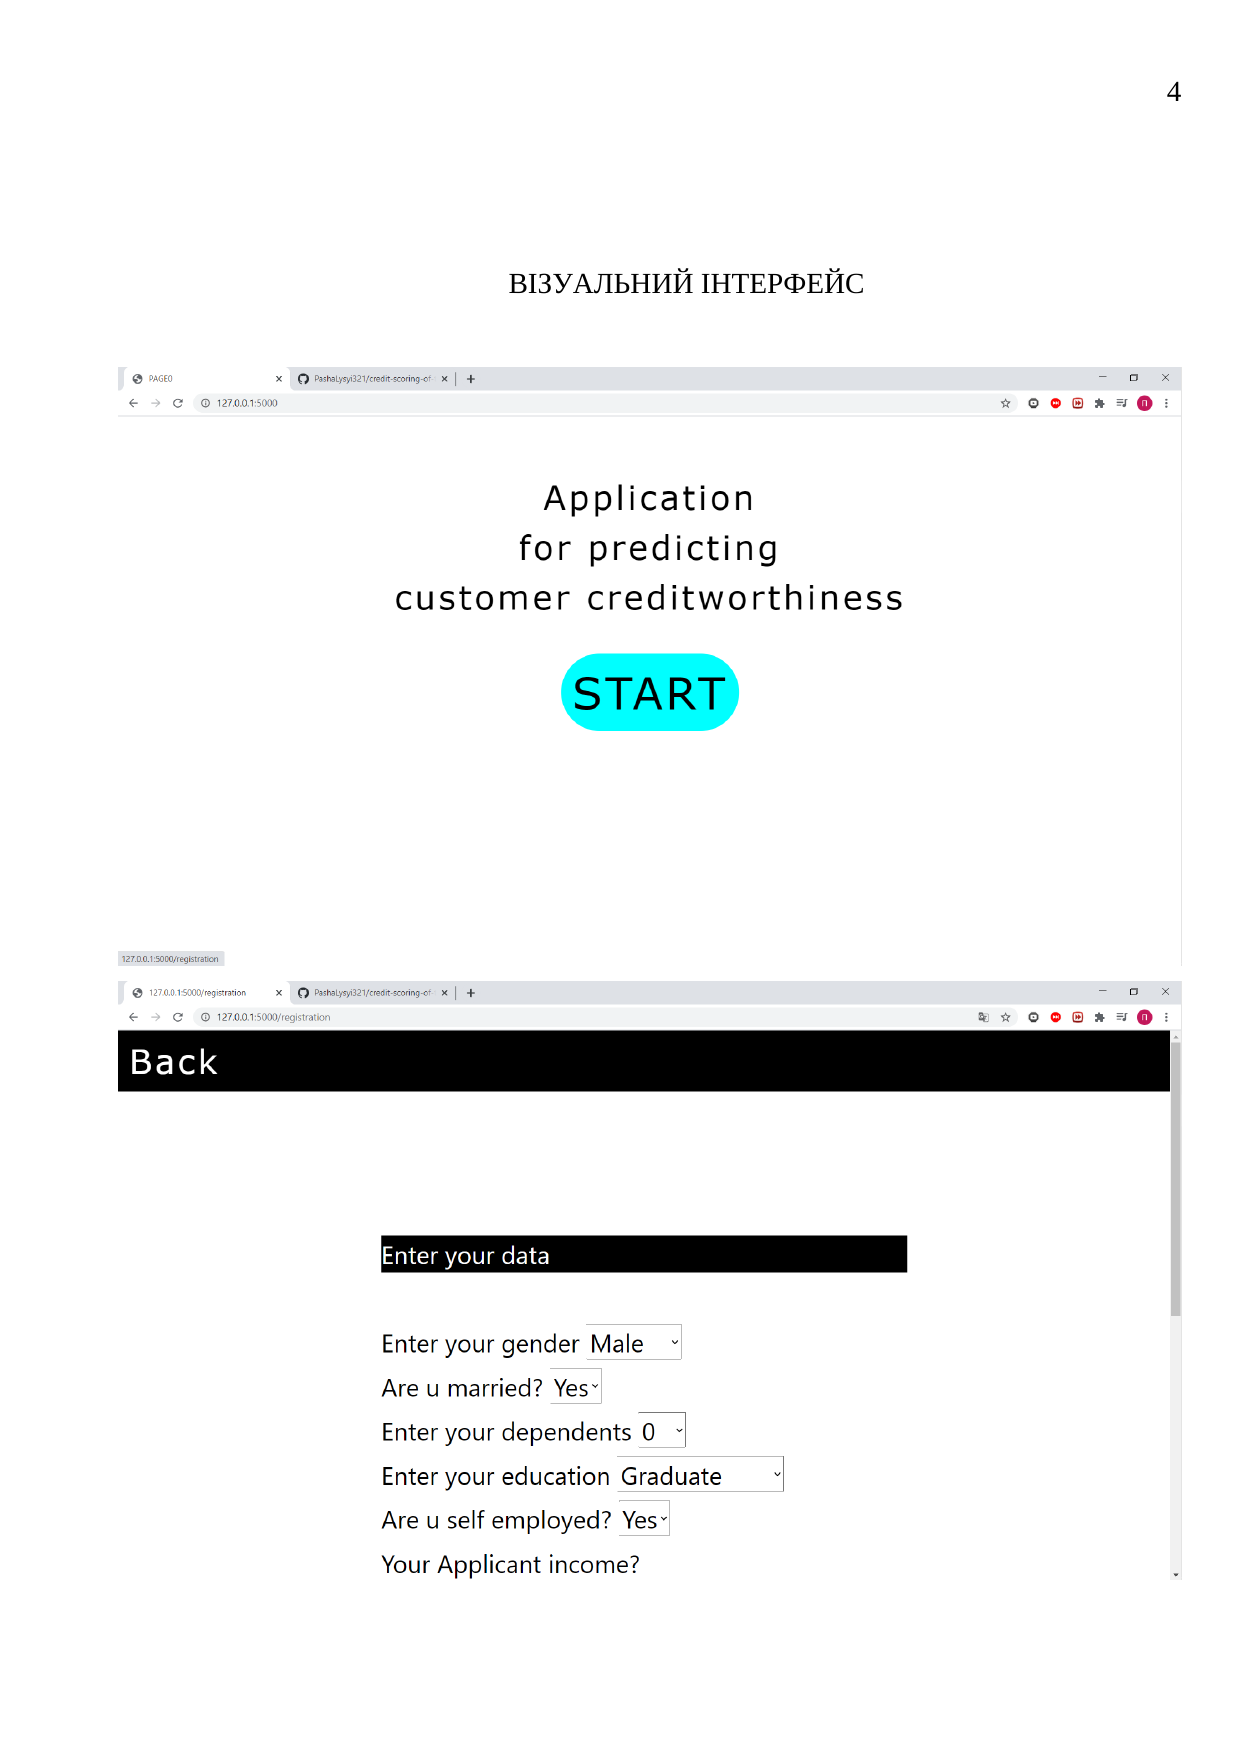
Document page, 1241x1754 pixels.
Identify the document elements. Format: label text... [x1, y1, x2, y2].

picture [118, 367, 1182, 966]
picture [118, 981, 1182, 1580]
subtitle ВІЗУАЛЬНИЙ ІНТЕРФЕЙС [118, 267, 1181, 300]
